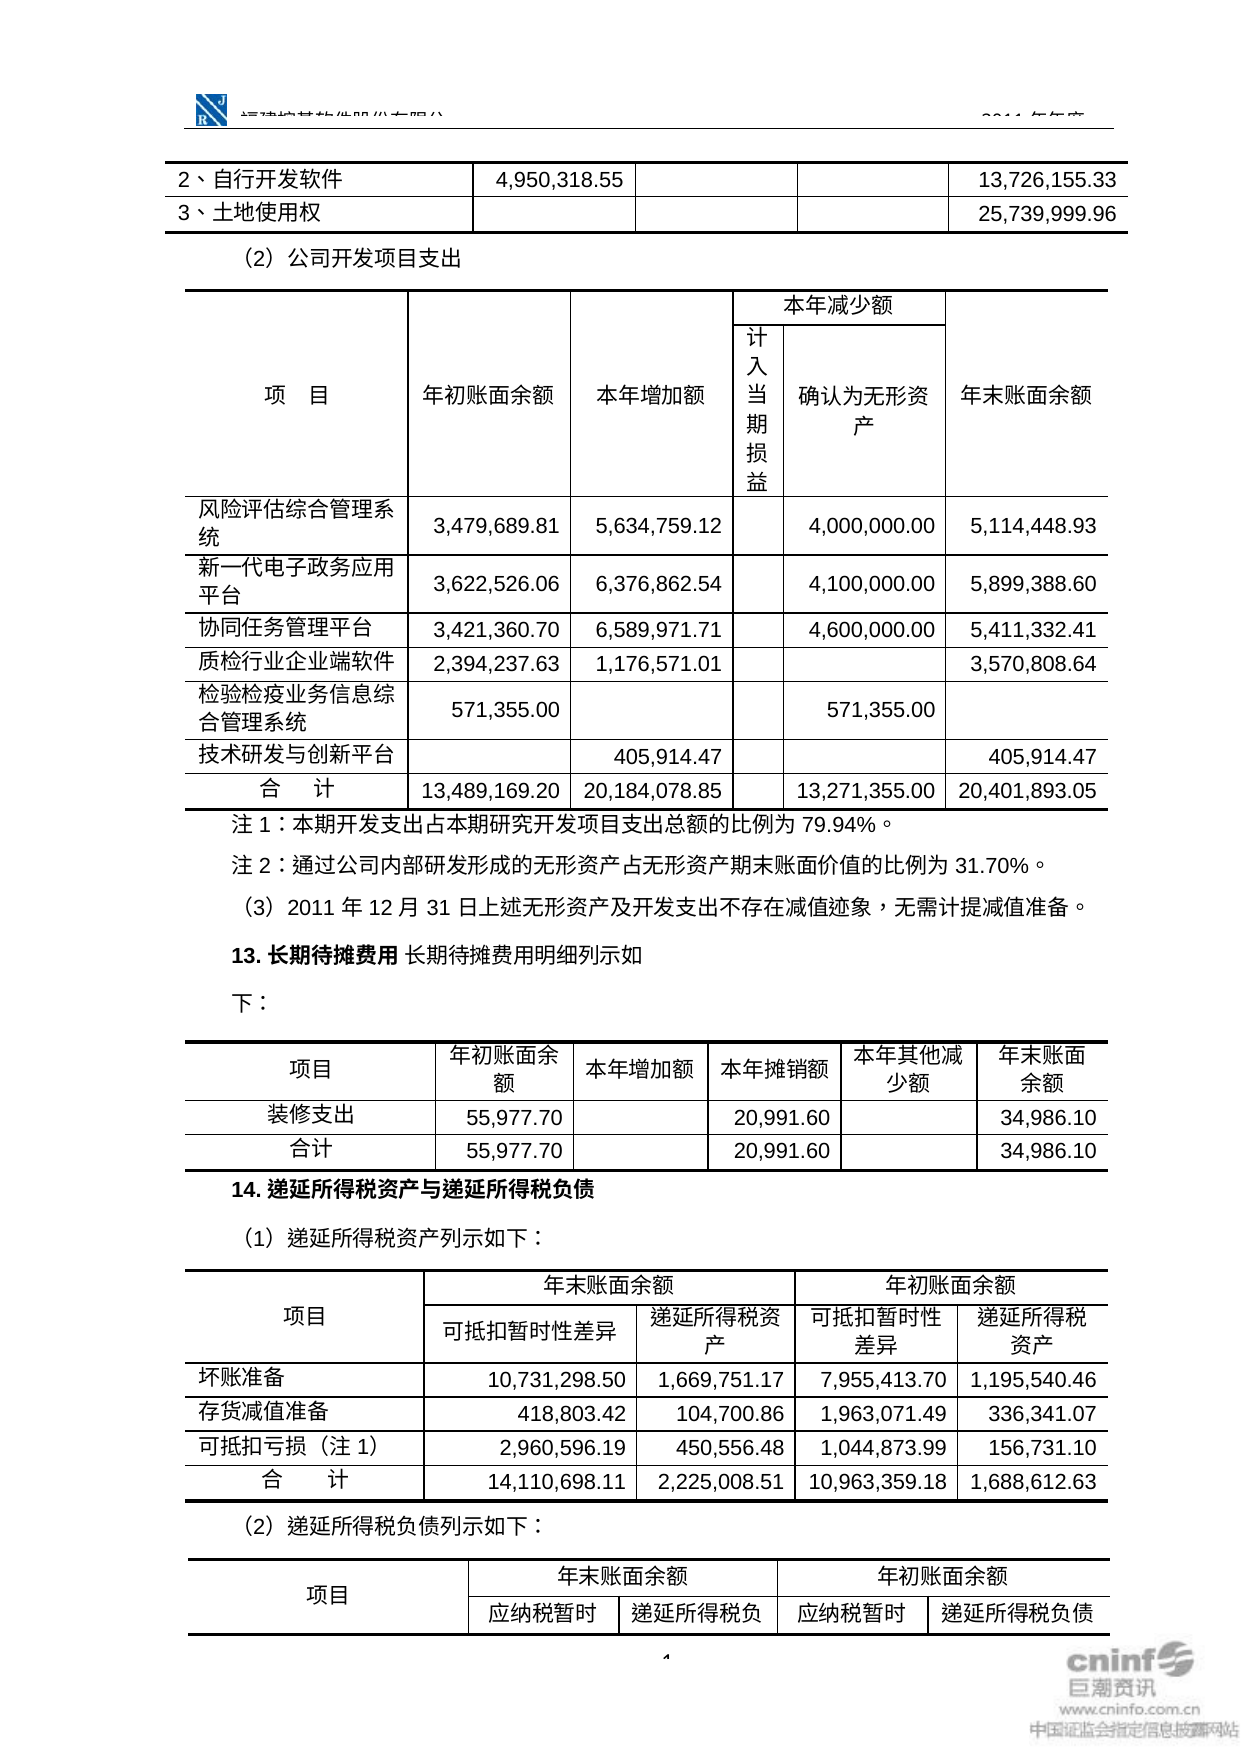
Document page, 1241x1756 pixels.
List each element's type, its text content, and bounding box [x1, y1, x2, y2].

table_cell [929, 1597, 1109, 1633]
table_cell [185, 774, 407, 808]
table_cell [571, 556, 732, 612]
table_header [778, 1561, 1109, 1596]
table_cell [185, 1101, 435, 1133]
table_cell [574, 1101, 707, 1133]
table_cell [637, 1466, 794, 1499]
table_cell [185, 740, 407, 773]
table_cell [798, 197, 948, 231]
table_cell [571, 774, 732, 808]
text 14. 递延所得税资产与递延所得税负债 [231, 1174, 1240, 1204]
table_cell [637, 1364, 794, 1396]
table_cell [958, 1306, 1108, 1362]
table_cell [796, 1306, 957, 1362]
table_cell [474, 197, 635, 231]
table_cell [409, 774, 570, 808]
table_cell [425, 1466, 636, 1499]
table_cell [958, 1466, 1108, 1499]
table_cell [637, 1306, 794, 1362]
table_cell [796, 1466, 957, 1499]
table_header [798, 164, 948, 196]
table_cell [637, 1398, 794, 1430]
text （3）2011 年 12 月 31 日上述无形资产及开发支出不存在减值迹象，无需计提减值准备。 [231, 892, 1240, 922]
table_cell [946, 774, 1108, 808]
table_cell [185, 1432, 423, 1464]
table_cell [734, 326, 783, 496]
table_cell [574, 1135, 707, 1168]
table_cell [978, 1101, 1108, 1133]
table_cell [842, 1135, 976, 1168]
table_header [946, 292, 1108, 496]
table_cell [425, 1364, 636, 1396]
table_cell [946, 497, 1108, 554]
text （2）递延所得税负债列示如下： [231, 1511, 1240, 1541]
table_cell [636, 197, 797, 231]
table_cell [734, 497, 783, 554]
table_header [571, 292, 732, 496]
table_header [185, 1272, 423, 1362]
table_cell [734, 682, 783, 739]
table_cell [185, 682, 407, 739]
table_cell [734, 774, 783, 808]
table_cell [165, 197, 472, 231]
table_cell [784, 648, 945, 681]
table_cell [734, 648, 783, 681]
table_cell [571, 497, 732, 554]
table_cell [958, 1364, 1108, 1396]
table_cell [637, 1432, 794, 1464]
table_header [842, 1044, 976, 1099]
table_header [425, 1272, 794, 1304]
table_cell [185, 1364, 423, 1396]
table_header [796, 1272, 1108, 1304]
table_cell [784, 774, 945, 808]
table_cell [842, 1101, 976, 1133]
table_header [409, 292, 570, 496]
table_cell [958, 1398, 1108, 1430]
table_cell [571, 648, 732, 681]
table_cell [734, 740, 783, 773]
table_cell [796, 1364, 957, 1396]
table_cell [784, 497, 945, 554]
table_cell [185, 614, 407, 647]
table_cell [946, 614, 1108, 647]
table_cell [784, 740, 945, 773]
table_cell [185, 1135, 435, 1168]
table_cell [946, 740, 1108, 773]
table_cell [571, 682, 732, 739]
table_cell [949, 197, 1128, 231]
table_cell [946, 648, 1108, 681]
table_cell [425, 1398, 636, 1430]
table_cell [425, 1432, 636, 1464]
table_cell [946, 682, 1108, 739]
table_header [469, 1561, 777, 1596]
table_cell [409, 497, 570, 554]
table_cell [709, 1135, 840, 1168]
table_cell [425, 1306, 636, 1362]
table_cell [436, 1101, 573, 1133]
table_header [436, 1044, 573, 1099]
text 注 2：通过公司内部研发形成的无形资产占无形资产期末账面价值的比例为 31.70%。 [231, 850, 1240, 879]
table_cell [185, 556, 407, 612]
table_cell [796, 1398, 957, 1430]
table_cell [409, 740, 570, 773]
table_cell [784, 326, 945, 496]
text 注 1：本期开发支出占本期研究开发项目支出总额的比例为 79.94%。 [231, 811, 1240, 837]
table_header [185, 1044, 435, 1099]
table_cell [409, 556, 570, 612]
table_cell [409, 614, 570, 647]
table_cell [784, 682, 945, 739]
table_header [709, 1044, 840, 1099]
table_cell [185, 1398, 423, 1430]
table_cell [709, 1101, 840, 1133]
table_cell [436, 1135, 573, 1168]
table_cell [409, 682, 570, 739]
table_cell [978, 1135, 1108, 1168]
text 13. 长期待摊费用 长期待摊费用明细列示如下： [231, 941, 671, 1018]
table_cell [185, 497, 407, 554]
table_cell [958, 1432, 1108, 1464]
text （2）公司开发项目支出 [231, 243, 1240, 272]
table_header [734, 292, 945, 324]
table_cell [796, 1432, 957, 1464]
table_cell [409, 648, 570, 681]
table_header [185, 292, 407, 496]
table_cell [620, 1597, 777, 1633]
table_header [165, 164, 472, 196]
picture [1029, 1633, 1241, 1754]
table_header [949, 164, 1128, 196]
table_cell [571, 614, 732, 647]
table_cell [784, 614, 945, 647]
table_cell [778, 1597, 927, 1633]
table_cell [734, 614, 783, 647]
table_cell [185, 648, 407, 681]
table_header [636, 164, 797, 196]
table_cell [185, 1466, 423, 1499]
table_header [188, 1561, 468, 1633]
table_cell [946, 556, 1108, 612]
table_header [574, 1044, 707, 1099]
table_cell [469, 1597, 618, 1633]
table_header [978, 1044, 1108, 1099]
text （1）递延所得税资产列示如下： [231, 1223, 1240, 1253]
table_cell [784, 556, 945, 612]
picture [196, 94, 227, 126]
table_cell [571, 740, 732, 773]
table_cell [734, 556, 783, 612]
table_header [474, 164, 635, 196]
